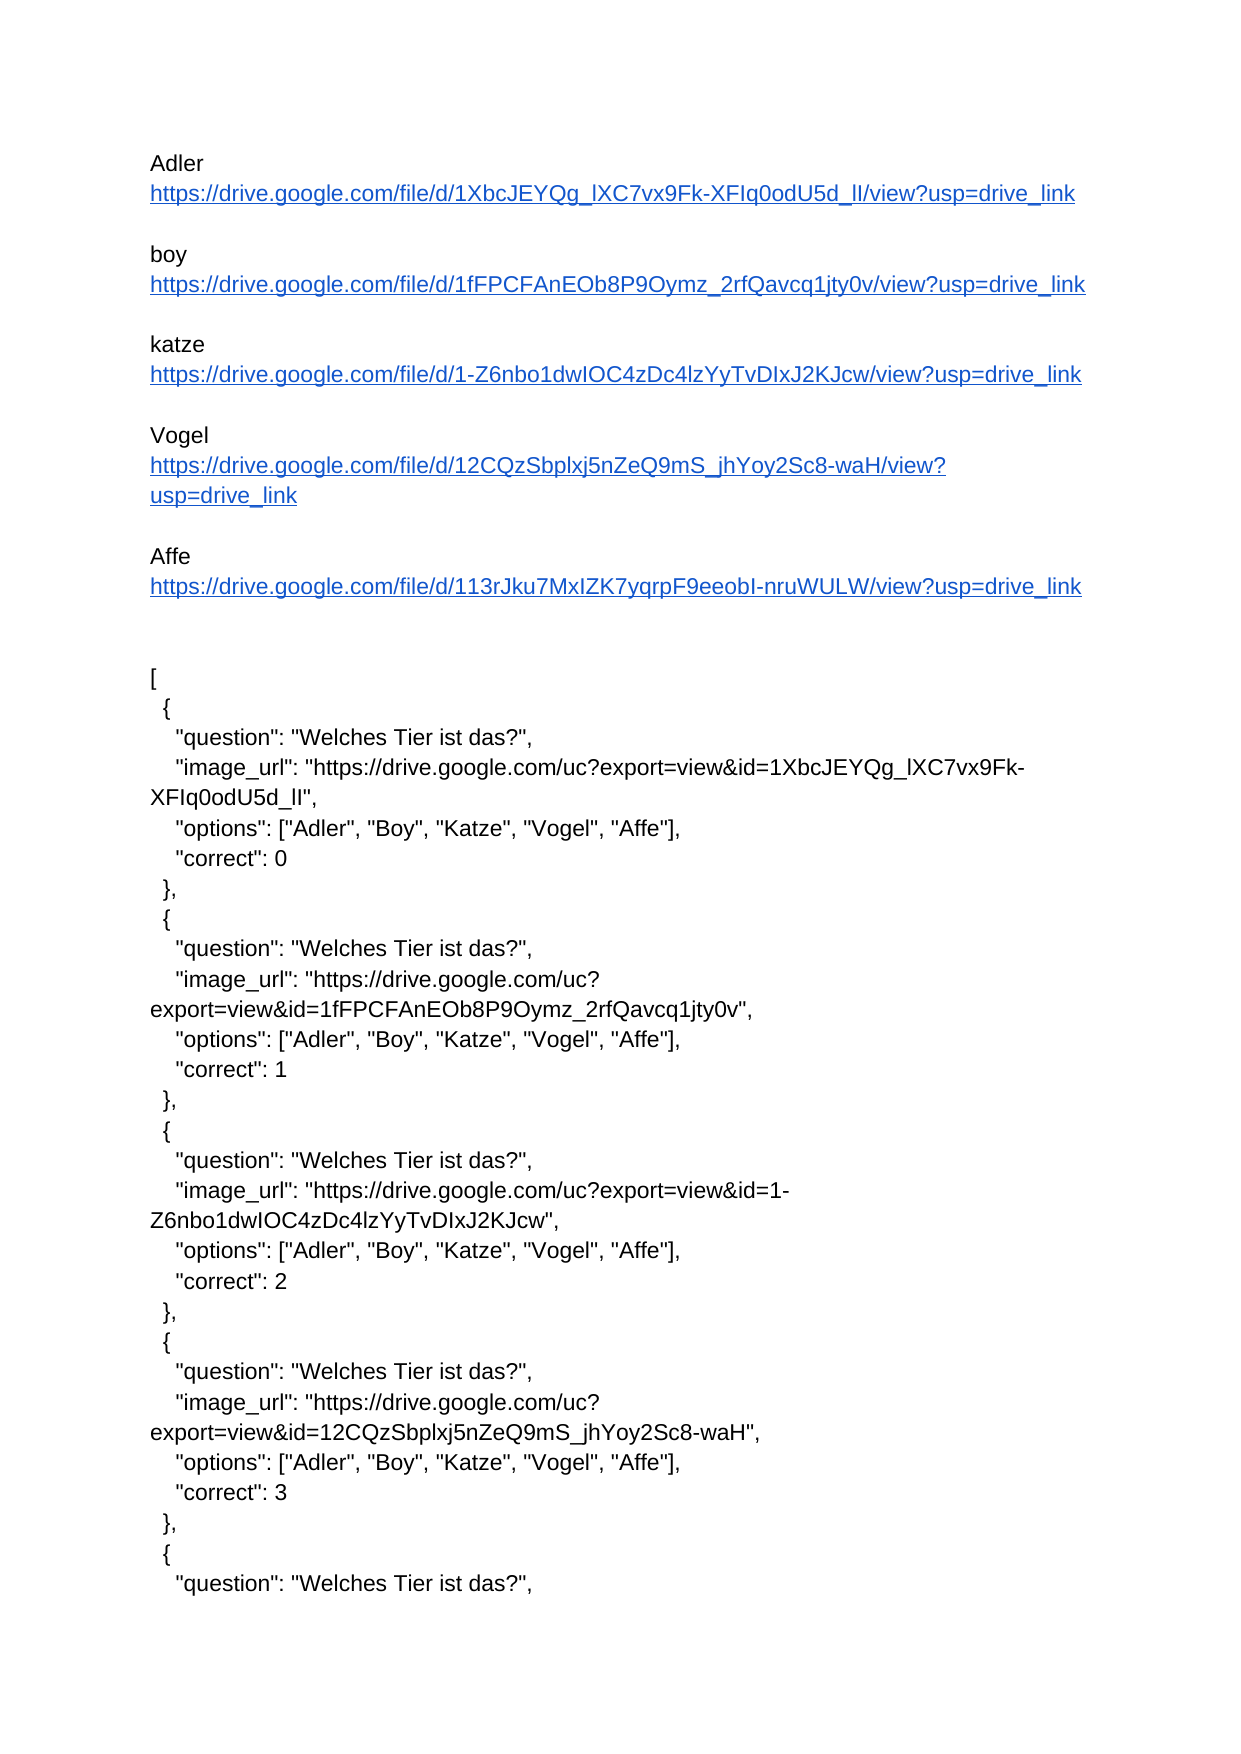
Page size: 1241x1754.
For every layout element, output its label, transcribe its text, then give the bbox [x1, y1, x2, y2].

text }, [150, 1086, 1090, 1113]
text "question": "Welches Tier ist das?", [150, 1147, 1090, 1173]
text }, [150, 1509, 1090, 1536]
text "image_url": "https://drive.google.com/uc?export=view&id=1fFPCFAnEOb8P9Oymz_2rfQavcq1jty0v", [150, 966, 1090, 1022]
text https://drive.google.com/file/d/1fFPCFAnEOb8P9Oymz_2rfQavcq1jty0v/view?usp=drive_link [150, 271, 1090, 297]
text Adler [150, 150, 1090, 176]
text { [150, 905, 1090, 932]
text "question": "Welches Tier ist das?", [150, 724, 1090, 750]
text "options": ["Adler", "Boy", "Katze", "Vogel", "Affe"], [150, 1026, 1090, 1052]
text "correct": 3 [150, 1479, 1090, 1506]
text }, [150, 875, 1090, 901]
text }, [150, 1298, 1090, 1324]
text "correct": 0 [150, 845, 1090, 871]
text katze [150, 331, 1090, 358]
text https://drive.google.com/file/d/1XbcJEYQg_lXC7vx9Fk-XFIq0odU5d_lI/view?usp=drive_link [150, 180, 1090, 207]
text "options": ["Adler", "Boy", "Katze", "Vogel", "Affe"], [150, 814, 1090, 841]
text "correct": 1 [150, 1056, 1090, 1083]
text "options": ["Adler", "Boy", "Katze", "Vogel", "Affe"], [150, 1237, 1090, 1264]
text { [150, 694, 1090, 720]
text Affe [150, 543, 1090, 569]
text "question": "Welches Tier ist das?", [150, 935, 1090, 962]
text "image_url": "https://drive.google.com/uc?export=view&id=1XbcJEYQg_lXC7vx9Fk-XFIq0odU5d_lI", [150, 754, 1090, 811]
text { [150, 1328, 1090, 1354]
text { [150, 1117, 1090, 1143]
text { [150, 1539, 1090, 1566]
text "correct": 2 [150, 1268, 1090, 1294]
text [ [150, 663, 1090, 690]
text "question": "Welches Tier ist das?", [150, 1358, 1090, 1385]
text https://drive.google.com/file/d/12CQzSbplxj5nZeQ9mS_jhYoy2Sc8-waH/view?usp=drive_link [150, 452, 1090, 509]
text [150, 1449, 1090, 1475]
text "question": "Welches Tier ist das?", [150, 1570, 1090, 1596]
text "image_url": "https://drive.google.com/uc?export=view&id=12CQzSbplxj5nZeQ9mS_jhYoy2Sc8-waH", [150, 1388, 1090, 1445]
text "image_url": "https://drive.google.com/uc?export=view&id=1-Z6nbo1dwIOC4zDc4lzYyTvDIxJ2KJcw", [150, 1177, 1090, 1234]
text boy [150, 241, 1090, 267]
text Vogel [150, 422, 1090, 448]
text https://drive.google.com/file/d/1-Z6nbo1dwIOC4zDc4lzYyTvDIxJ2KJcw/view?usp=drive_link [150, 361, 1090, 388]
text https://drive.google.com/file/d/113rJku7MxIZK7yqrpF9eeobI-nruWULW/view?usp=drive_link [150, 573, 1090, 599]
